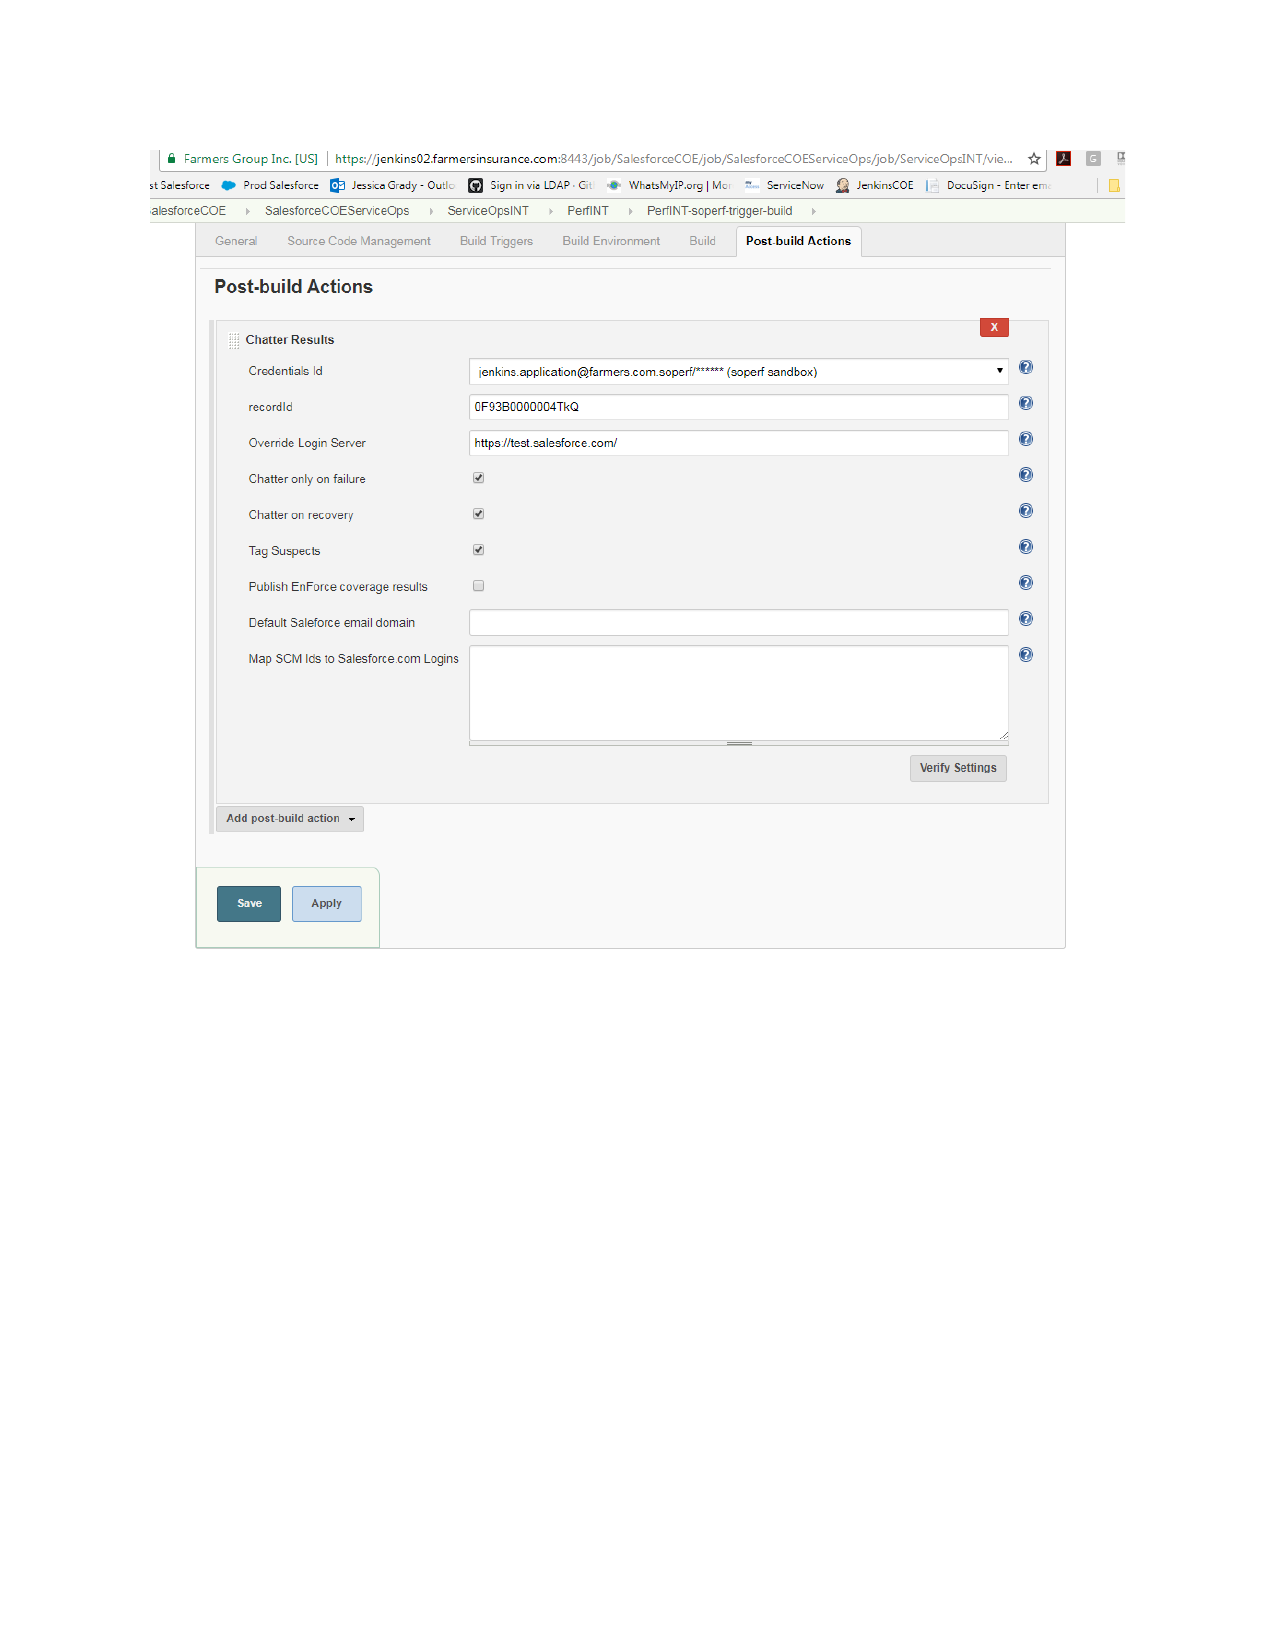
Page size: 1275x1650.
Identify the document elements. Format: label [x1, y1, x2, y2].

picture [150, 150, 1125, 973]
